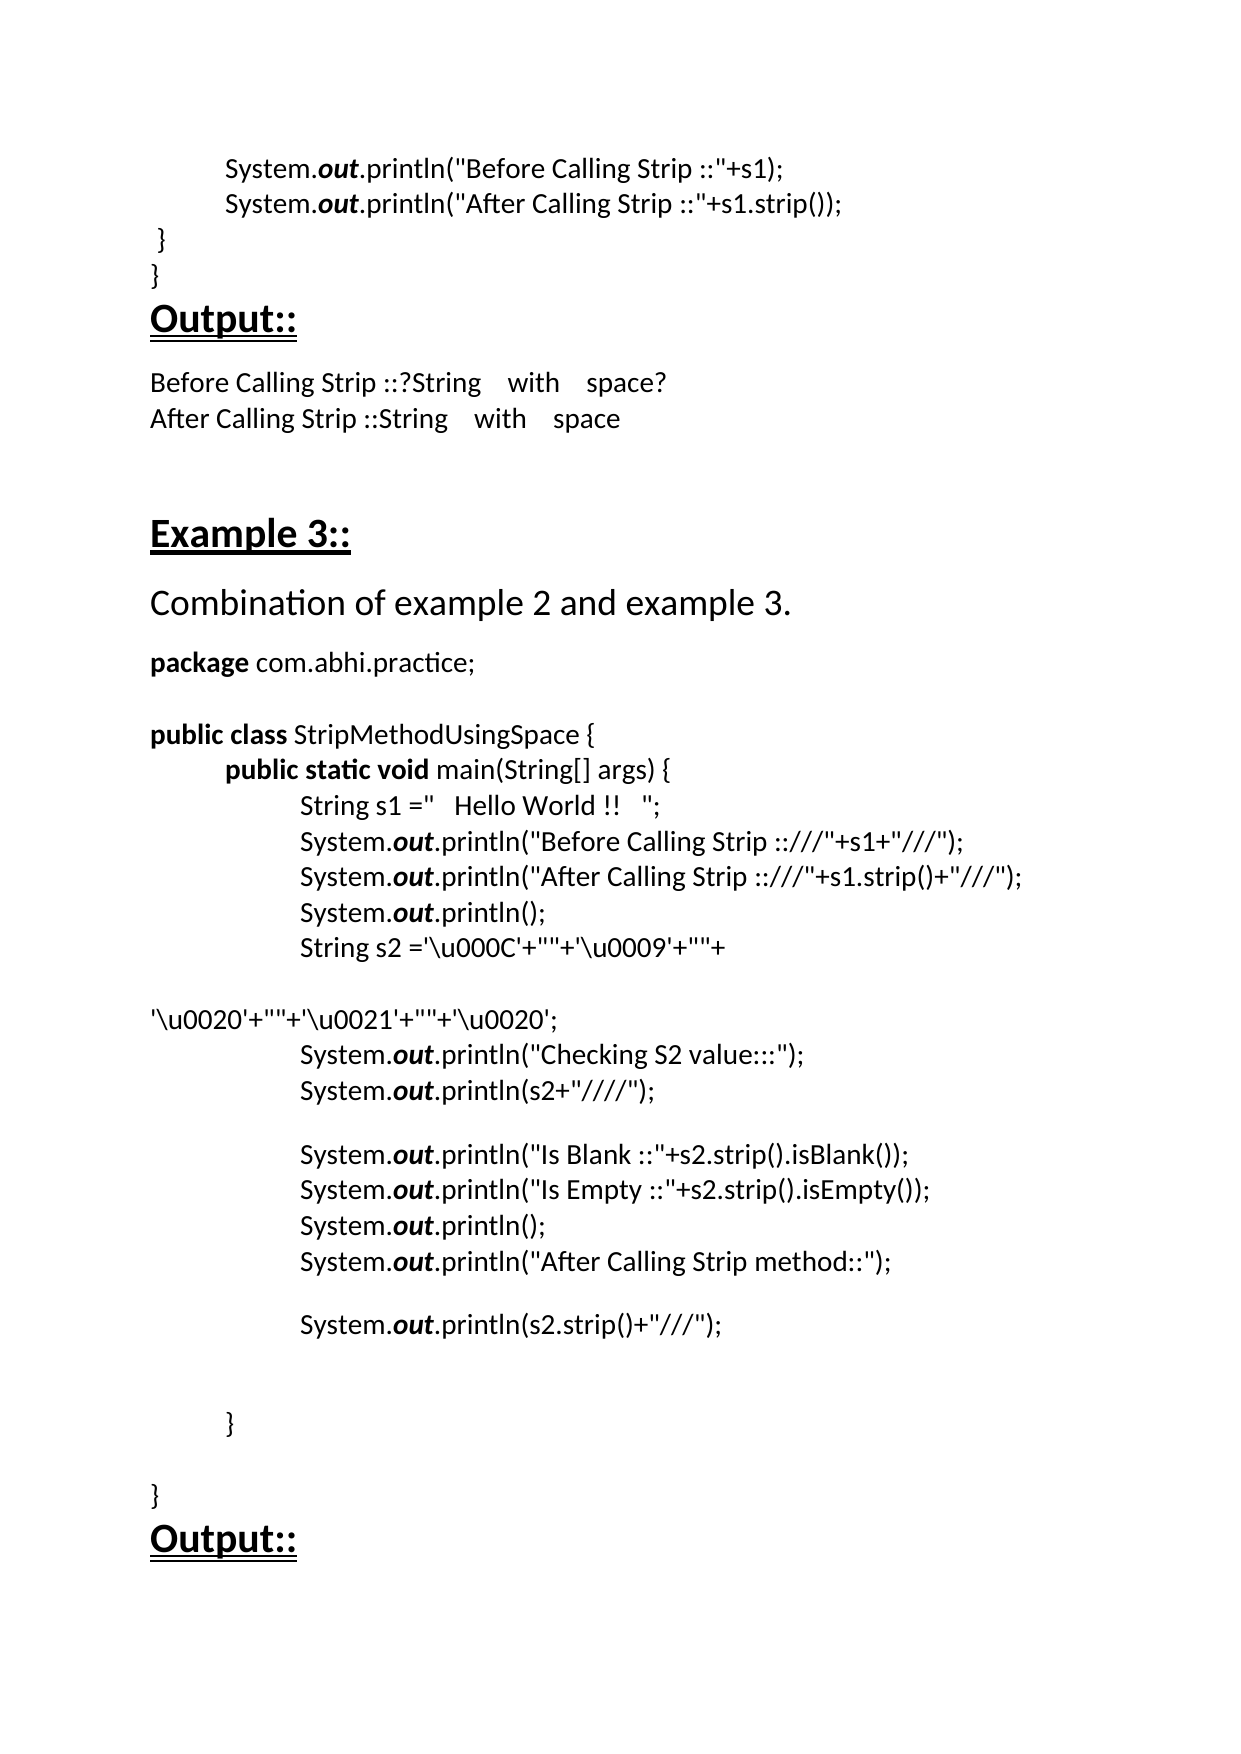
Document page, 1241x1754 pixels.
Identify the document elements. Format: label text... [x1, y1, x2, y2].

text '\u0020'+""+'\u0021'+""+'\u0020'; [150, 1001, 1090, 1036]
text System.out.println("Is Empty ::"+s2.strip().isEmpty()); [150, 1171, 1090, 1207]
text } [150, 221, 1090, 257]
text System.out.println("After Calling Strip method::"); [150, 1243, 1090, 1278]
text System.out.println("After Calling Strip ::"+s1.strip()); [150, 186, 1090, 221]
text String s2 ='\u000C'+""+'\u0009'+""+ [150, 929, 1090, 965]
text Combination of example 2 and example 3. [150, 578, 1090, 624]
text After Calling Strip ::String with space [150, 400, 1090, 435]
text String s1 =" Hello World !! "; [150, 787, 1090, 823]
text Output:: [150, 292, 1090, 343]
text Before Calling Strip ::?String with space? [150, 364, 1090, 400]
text package com.abhi.practice; [150, 644, 1090, 680]
text System.out.println(); [150, 894, 1090, 929]
text Output:: [150, 1512, 1090, 1563]
text System.out.println("Before Calling Strip ::"+s1); [150, 150, 1090, 186]
text Example 3:: [150, 507, 1090, 558]
text System.out.println("After Calling Strip ::///"+s1.strip()+"///"); [150, 858, 1090, 894]
text System.out.println("Checking S2 value:::"); [150, 1036, 1090, 1072]
text public static void main(String[] args) { [150, 751, 1090, 787]
text System.out.println("Is Blank ::"+s2.strip().isBlank()); [150, 1136, 1090, 1171]
text System.out.println(s2+"////"); [150, 1072, 1090, 1108]
text } [150, 1477, 1090, 1512]
text } [150, 1406, 1090, 1441]
text System.out.println(s2.strip()+"///"); [150, 1306, 1090, 1342]
text System.out.println(); [150, 1207, 1090, 1243]
text public class StripMethodUsingSpace { [150, 716, 1090, 751]
text } [150, 257, 1090, 292]
text System.out.println("Before Calling Strip ::///"+s1+"///"); [150, 823, 1090, 858]
